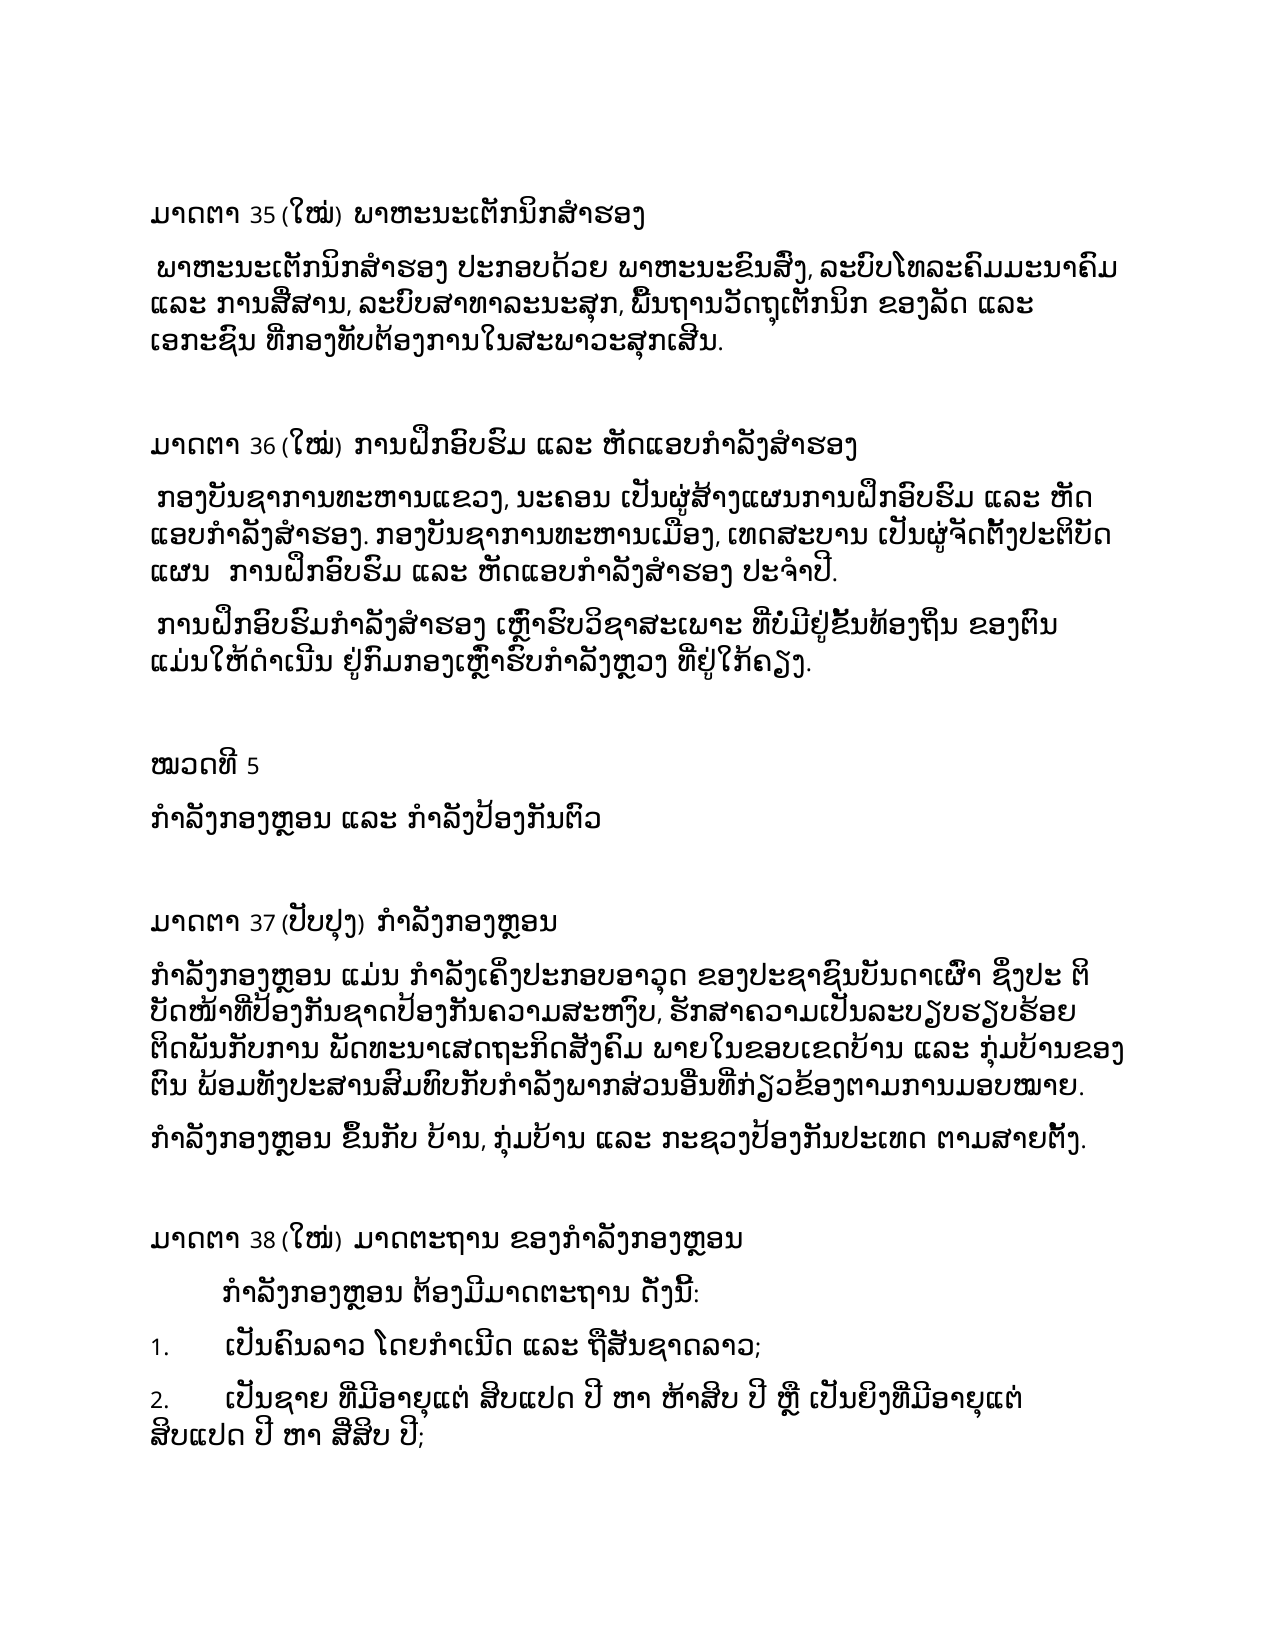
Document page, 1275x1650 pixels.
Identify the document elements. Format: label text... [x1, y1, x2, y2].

text ພາຫະນະເຕັກນິກສຳຮອງ ປະກອບດ້ວຍ ພາຫະນະຂົນສົ່ງ, ລະບົບໂທລະຄົມມະນາຄົມ ແລະ ການສື່ສານ, ລະບົບສາທາລະນະສຸກ, ພື້ນຖານວັດຖຸເຕັກນິກ ຂອງລັດ ແລະ ເອກະຊົນ ທີ່ກອງທັບຕ້ອງການໃນສະພາວະສຸກເສີນ. [150, 250, 1125, 357]
text ມາດຕາ 36 (ໃໝ່) ການຝຶກອົບຮົມ ແລະ ຫັດແອບກຳລັງສຳຮອງ [150, 427, 1125, 461]
text ມາດຕາ 35 (ໃໝ່) ພາຫະນະເຕັກນິກສຳຮອງ [150, 197, 1125, 231]
text ກໍາລັງກອງຫຼອນ ຕ້ອງມີມາດຕະຖານ ດັ່ງນີ້: [150, 1275, 1125, 1309]
text ໝວດທີ 5 [150, 748, 1125, 782]
text 2. ເປັນຊາຍ ທີ່ມີອາຍຸແຕ່ ສິບແປດ ປີ ຫາ ຫ້າສິບ ປີ ຫຼື ເປັນຍິງທີ່ມີອາຍຸແຕ່ ສິບແປດ ປີ ຫາ ສີ່ສິບ ປີ; [150, 1382, 1125, 1452]
text ການຝຶກອົບຮົມກໍາລັງສໍາຮອງ ເຫຼົ່າຮົບວິຊາສະເພາະ ທີ່ບໍ່ມີຢູ່ຂັ້ນທ້ອງຖິ່ນ ຂອງຕົນ ແມ່ນໃຫ້ດໍາເນີນ ຢູ່ກົມກອງເຫຼົ່າຮົບກໍາລັງຫຼວງ ທີ່ຢູ່ໃກ້ຄຽງ. [150, 607, 1125, 678]
text ກໍາລັງກອງຫຼອນ ຂຶ້ນກັບ ບ້ານ, ກຸ່ມບ້ານ ແລະ ກະຊວງປ້ອງກັນປະເທດ ຕາມສາຍຕັ້ງ. [150, 1121, 1125, 1155]
text 1. ເປັນຄົນລາວ ໂດຍກຳເນີດ ແລະ ຖືສັນຊາດລາວ; [150, 1328, 1125, 1362]
text ກໍາລັງກອງຫຼອນ ແລະ ກຳລັງປ້ອງກັນຕົວ [150, 801, 1125, 835]
text ກໍາລັງກອງຫຼອນ ແມ່ນ ກໍາລັງເຄິ່ງປະກອບອາວຸດ ຂອງປະຊາຊົນບັນດາເຜົ່າ ຊຶ່ງປະ ຕິບັດໜ້າທີ່ປ້ອງກັນຊາດປ້ອງກັນຄວາມສະຫງົບ, ຮັກສາຄວາມເປັນລະບຽບຮຽບຮ້ອຍ ຕິດພັນກັບການ ພັດທະນາເສດຖະກິດສັງຄົມ ພາຍໃນຂອບເຂດບ້ານ ແລະ ກຸ່ມບ້ານຂອງຕົນ ພ້ອມທັງປະສານສົມທົບກັບກໍາລັງພາກສ່ວນອື່ນທີ່ກ່ຽວຂ້ອງຕາມການມອບໝາຍ. [150, 958, 1125, 1102]
text ກອງບັນຊາການທະຫານແຂວງ, ນະຄອນ ເປັນຜູ່ສ້າງແຜນການຝຶກອົບຮົມ ແລະ ຫັດແອບກໍາລັງສໍາຮອງ. ກອງບັນຊາການທະຫານເມືອງ, ເທດສະບານ ເປັນຜູ່ຈັດຕັ້ງປະຕິບັດແຜນ ການຝຶກອົບຮົມ ແລະ ຫັດແອບກໍາລັງສຳຮອງ ປະຈຳປີ. [150, 481, 1125, 588]
text ມາດຕາ 38 (ໃໜ່) ມາດຕະຖານ ຂອງກໍາລັງກອງຫຼອນ [150, 1222, 1125, 1256]
text ມາດຕາ 37 (ປັບປຸງ) ກໍາລັງກອງຫຼອນ [150, 905, 1125, 939]
